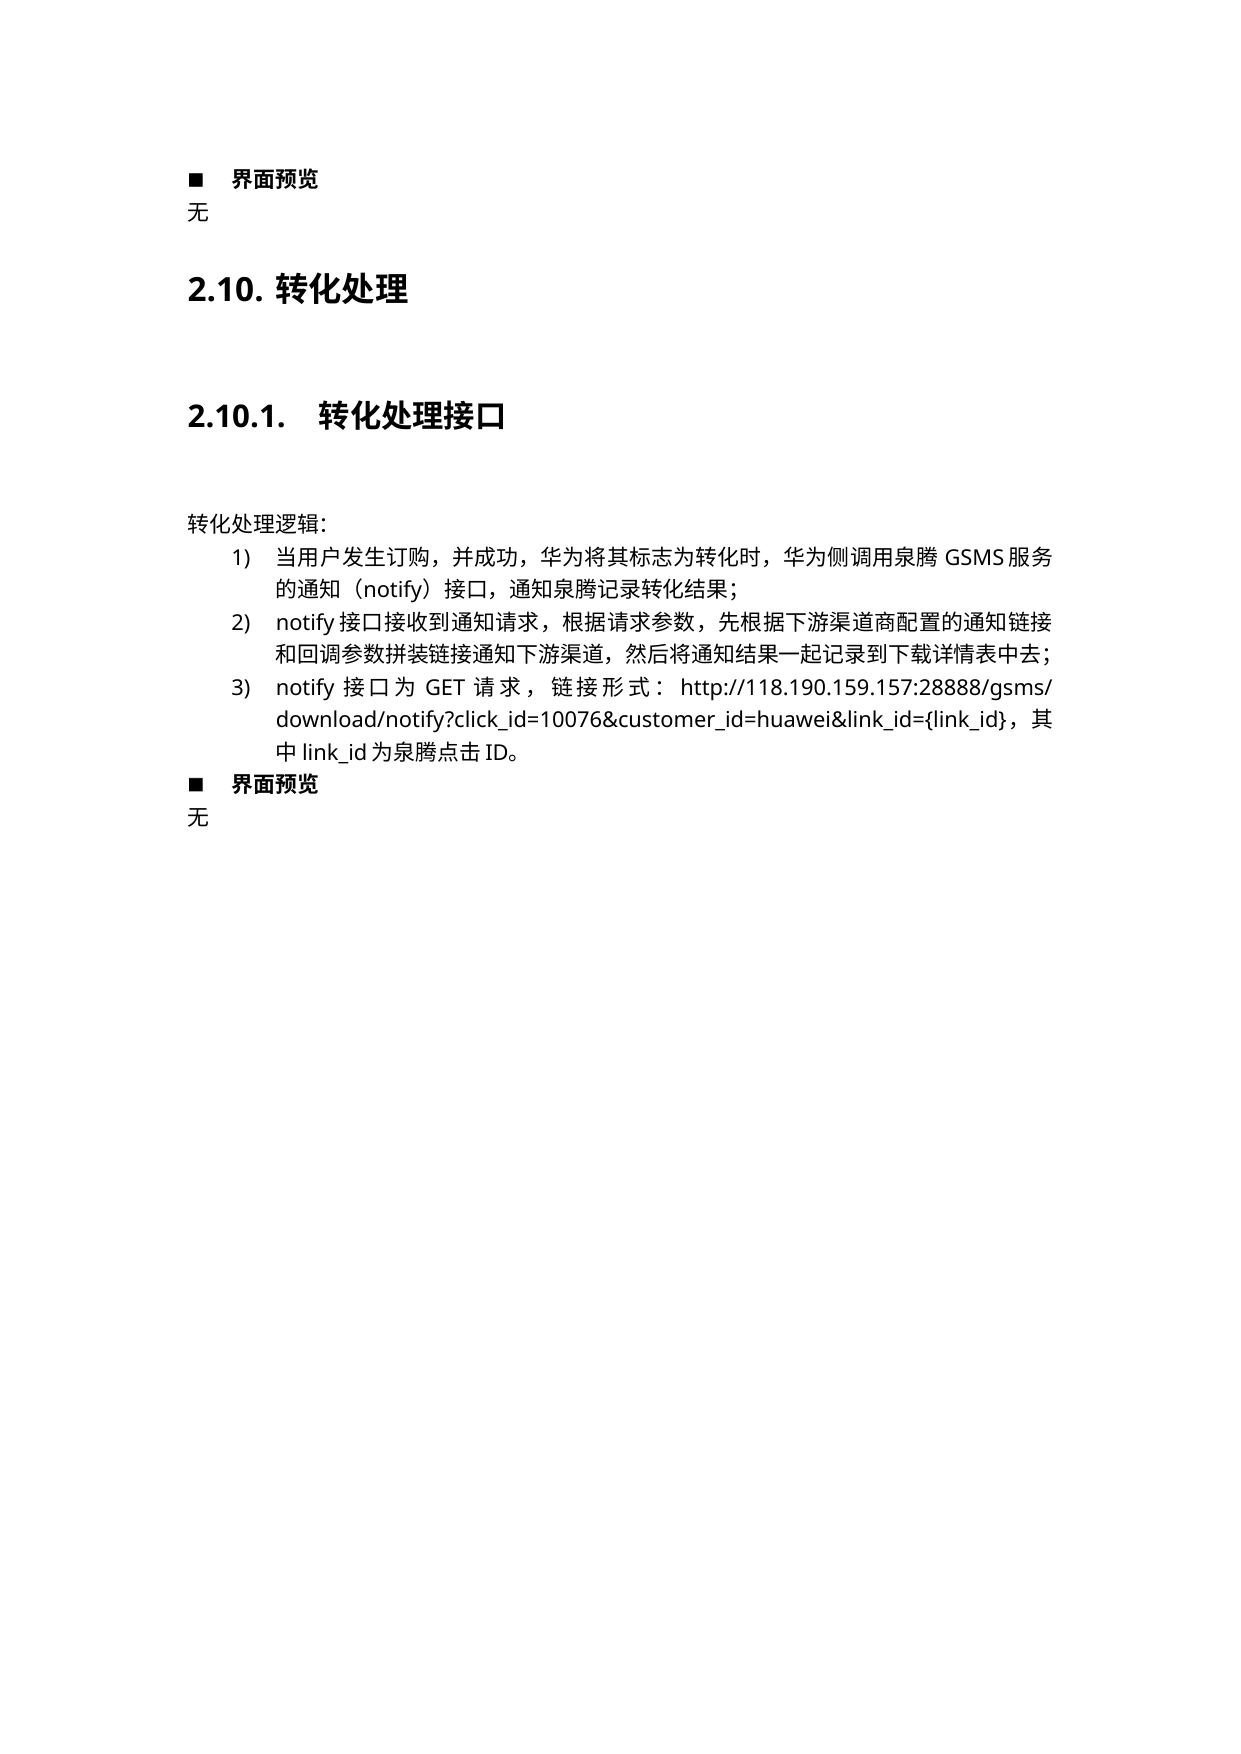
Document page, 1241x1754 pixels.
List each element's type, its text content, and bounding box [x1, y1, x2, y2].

text 无 [187, 799, 1053, 832]
list 当用户发生订购，并成功，华为将其标志为转化时，华为侧调用泉腾GSMS服务的通知（notify）接口，通知泉腾记录转化结果； [231, 539, 1053, 604]
list 界面预览 [187, 767, 1053, 799]
list 界面预览 [187, 162, 1053, 194]
subtitle 转化处理 [187, 254, 1053, 319]
subtitle 转化处理接口 [187, 381, 1053, 446]
text 转化处理逻辑： [187, 507, 1053, 539]
list notify接口为GET请求，链接形式：http://118.190.159.157:28888/gsms/download/notify?click_id=10076&customer_id=huawei&link_id={link_id}，其中link_id为泉腾点击ID。 [231, 669, 1053, 767]
list notify接口接收到通知请求，根据请求参数，先根据下游渠道商配置的通知链接和回调参数拼装链接通知下游渠道，然后将通知结果一起记录到下载详情表中去； [231, 604, 1053, 669]
text 无 [187, 194, 1053, 227]
